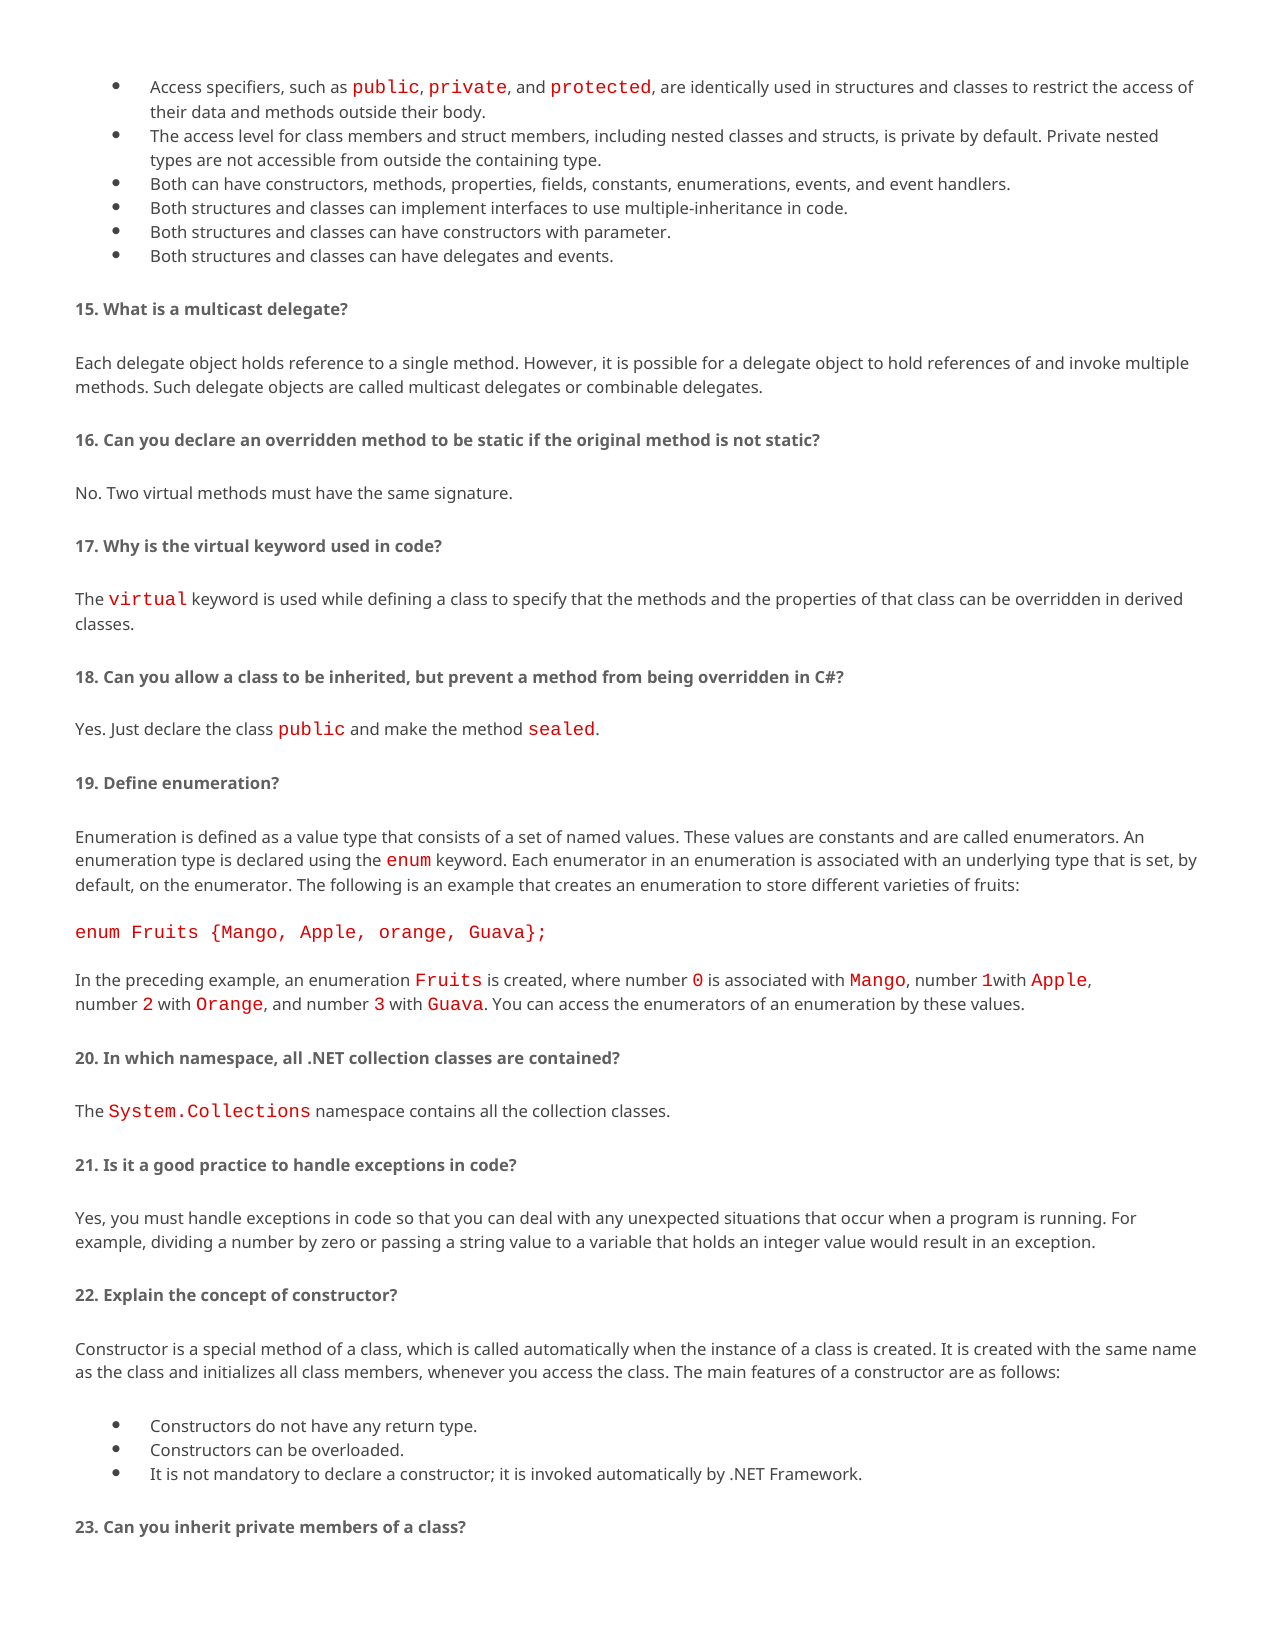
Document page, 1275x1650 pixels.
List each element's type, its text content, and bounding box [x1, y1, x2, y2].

list Both structures and classes can have delegates and events. [112, 243, 1200, 267]
text 17. Why is the virtual keyword used in code? [75, 534, 1200, 558]
text 15. What is a multicast delegate? [75, 297, 1200, 321]
text 19. Define enumeration? [75, 771, 1200, 795]
list Access specifiers, such as public, private, and protected, are identically used in structures and classes to restrict the access of their data and methods outside their body. [112, 75, 1200, 123]
text 23. Can you inherit private members of a class? [75, 1514, 1200, 1538]
text Yes, you must handle exceptions in code so that you can deal with any unexpected situations that occur when a program is running. For example, dividing a number by zero or passing a string value to a variable that holds an integer value would result in an exception. [75, 1205, 1200, 1253]
list Both structures and classes can implement interfaces to use multiple-inheritance in code. [112, 195, 1200, 219]
text Enumeration is defined as a value type that consists of a set of named values. These values are constants and are called enumerators. An enumeration type is declared using the enum keyword. Each enumerator in an enumeration is associated with an underlying type that is set, by default, on the enumerator. The following is an example that creates an enumeration to store different varieties of fruits: enum Fruits {Mango, Apple, orange, Guava}; In the preceding example, an enumeration Fruits is created, where number 0 is associated with Mango, number 1with Apple, number 2 with Orange, and number 3 with Guava. You can access the enumerators of an enumeration by these values. [75, 824, 1200, 1016]
text 22. Explain the concept of constructor? [75, 1282, 1200, 1307]
list It is not mandatory to declare a constructor; it is invoked automatically by .NET Framework. [112, 1461, 1200, 1485]
text 21. Is it a good practice to handle exceptions in code? [75, 1152, 1200, 1176]
text Each delegate object holds reference to a single method. However, it is possible for a delegate object to hold references of and invoke multiple methods. Such delegate objects are called multicast delegates or combinable delegates. [75, 350, 1200, 398]
text Yes. Just declare the class public and make the method sealed. [75, 717, 1200, 741]
text The virtual keyword is used while defining a class to specify that the methods and the properties of that class can be overridden in derived classes. [75, 587, 1200, 635]
text No. Two virtual methods must have the same signature. [75, 480, 1200, 504]
list Constructors do not have any return type. [112, 1413, 1200, 1437]
list The access level for class members and struct members, including nested classes and structs, is private by default. Private nested types are not accessible from outside the containing type. [112, 123, 1200, 171]
list Both structures and classes can have constructors with parameter. [112, 219, 1200, 243]
text The System.Collections namespace contains all the collection classes. [75, 1099, 1200, 1123]
list Both can have constructors, methods, properties, fields, constants, enumerations, events, and event handlers. [112, 171, 1200, 195]
list Constructors can be overloaded. [112, 1437, 1200, 1461]
text Constructor is a special method of a class, which is called automatically when the instance of a class is created. It is created with the same name as the class and initializes all class members, whenever you access the class. The main features of a constructor are as follows: [75, 1336, 1200, 1384]
text 18. Can you allow a class to be inherited, but prevent a method from being overridden in C#? [75, 664, 1200, 688]
text 16. Can you declare an overridden method to be static if the original method is not static? [75, 427, 1200, 451]
text 20. In which namespace, all .NET collection classes are contained? [75, 1046, 1200, 1069]
